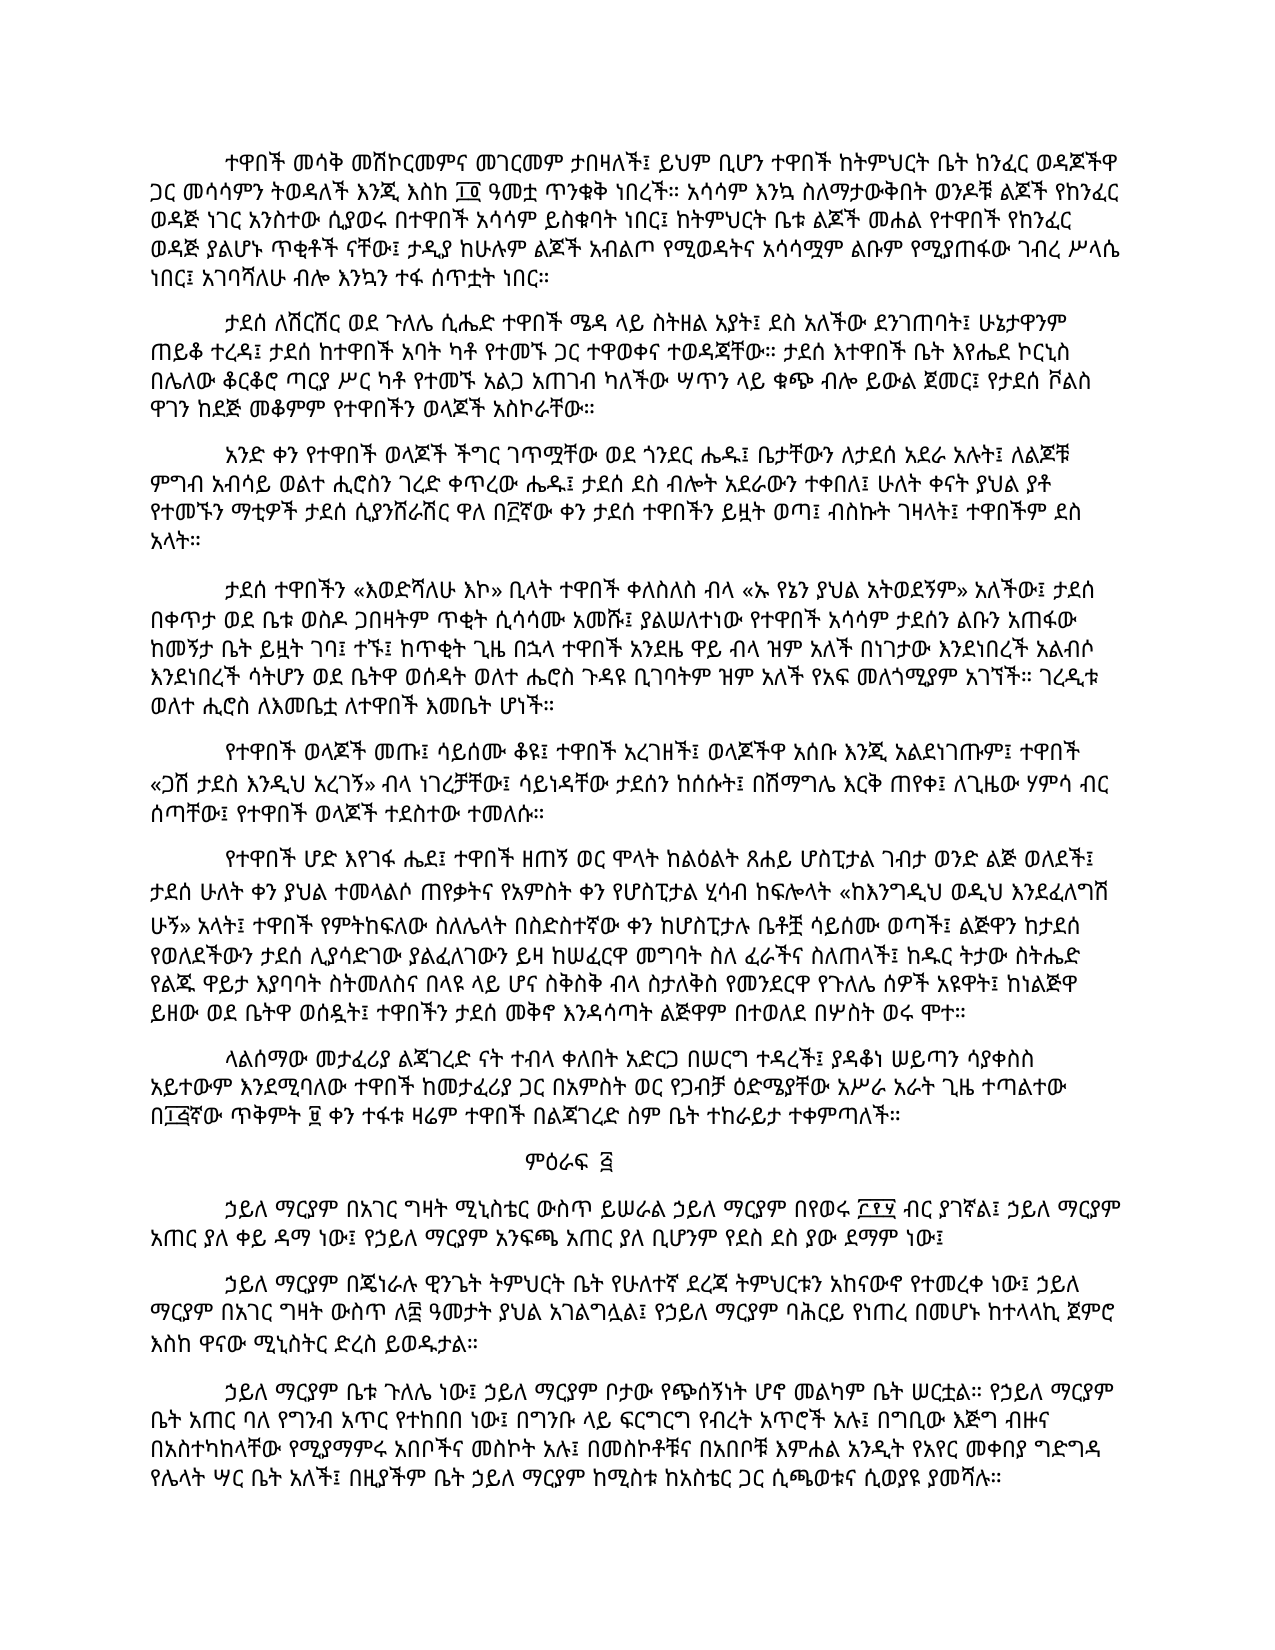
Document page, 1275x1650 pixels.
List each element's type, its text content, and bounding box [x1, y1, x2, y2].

text ተዋበች መሳቅ መሽኮርመምና መገርመም ታበዛለች፤ ይህም ቢሆን ተዋበች ከትምህርት ቤት ከንፈር ወዳጆችዋ ጋር መሳሳምን ትወዳለች እንጂ እስከ ፲፬ ዓመቷ ጥንቁቅ ነበረች። አሳሳም እንኳ ስለማታውቅበት ወንዶቹ ልጆች የከንፈር ወዳጅ ነገር አንስተው ሲያወሩ በተዋበች አሳሳም ይስቁባት ነበር፤ ከትምህርት ቤቱ ልጆች መሐል የተዋበች የከንፈር ወዳጅ ያልሆኑ ጥቂቶች ናቸው፤ ታዲያ ከሁሉም ልጆች አብልጦ የሚወዳትና አሳሳሟም ልቡም የሚያጠፋው ገብረ ሥላሴ ነበር፤ አገባሻለሁ ብሎ እንኳን ተፋ ሰጥቷት ነበር። [150, 150, 1125, 292]
text የተዋበች ወላጆች መጡ፤ ሳይሰሙ ቆዩ፤ ተዋበች አረገዘች፤ ወላጆችዋ አሰቡ እንጂ አልደነገጡም፤ ተዋበች «ጋሽ ታደስ እንዲህ አረገኝ» ብላ ነገረቻቸው፤ ሳይነዳቸው ታደሰን ከሰሱት፤ በሽማግሌ እርቅ ጠየቀ፤ ለጊዜው ሃምሳ ብር ሰጣቸው፤ የተዋበች ወላጆች ተደስተው ተመለሱ። [150, 739, 1125, 828]
text ኃይለ ማርያም በጄነራሉ ዊንጌት ትምህርት ቤት የሁለተኛ ደረጃ ትምህርቱን አከናውኖ የተመረቀ ነው፤ ኃይለ ማርያም በአገር ግዛት ውስጥ ለ፰ ዓመታት ያህል አገልግሏል፤ የኃይለ ማርያም ባሕርይ የነጠረ በመሆኑ ከተላላኪ ጀምሮ እስከ ዋናው ሚኒስትር ድረስ ይወዱታል። [150, 1271, 1125, 1359]
text ላልሰማው መታፈሪያ ልጃገረድ ናት ተብላ ቀለበት አድርጋ በሠርግ ተዳረች፤ ያዳቆነ ሠይጣን ሳያቀስስ አይተውም እንደሚባለው ተዋበች ከመታፈሪያ ጋር በአምስት ወር የጋብቻ ዕድሜያቸው አሥራ አራት ጊዜ ተጣልተው በ፲፭ኛው ጥቅምት ፱ ቀን ተፋቱ ዛሬም ተዋበች በልጃገረድ ስም ቤት ተከራይታ ተቀምጣለች። [150, 1046, 1125, 1130]
text ታደሰ ተዋበችን «እወድሻለሁ እኮ» ቢላት ተዋበች ቀለስለስ ብላ «ኡ የኔን ያህል አትወደኝም» አለችው፤ ታደሰ በቀጥታ ወደ ቤቱ ወስዶ ጋበዛትም ጥቂት ሲሳሳሙ አመሹ፤ ያልሠለተነው የተዋበች አሳሳም ታደሰን ልቡን አጠፋው ከመኝታ ቤት ይዟት ገባ፤ ተኙ፤ ከጥቂት ጊዜ በኋላ ተዋበች አንደዜ ዋይ ብላ ዝም አለች በነገታው እንደነበረች አልብሶ እንደነበረች ሳትሆን ወደ ቤትዋ ወሰዳት ወለተ ሔሮስ ጉዳዩ ቢገባትም ዝም አለች የአፍ መለጎሚያም አገኘች። ገረዲቱ ወለተ ሒሮስ ለእመቤቷ ለተዋበች እመቤት ሆነች። [150, 574, 1125, 720]
text የተዋበች ሆድ እየገፋ ሔደ፤ ተዋበች ዘጠኝ ወር ሞላት ከልዕልት ጸሐይ ሆስፒታል ገብታ ወንድ ልጅ ወለደች፤ ታደሰ ሁለት ቀን ያህል ተመላልሶ ጠየቃትና የአምስት ቀን የሆስፒታል ሂሳብ ከፍሎላት «ከእንግዲህ ወዲህ እንደፈለግሽ ሁኝ» አላት፤ ተዋበች የምትከፍለው ስለሌላት በስድስተኛው ቀን ከሆስፒታሉ ቤቶቿ ሳይሰሙ ወጣች፤ ልጅዋን ከታደሰ የወለደችውን ታደሰ ሊያሳድገው ያልፈለገውን ይዛ ከሠፈርዋ መግባት ስለ ፈራችና ስለጠላች፤ ከዱር ትታው ስትሔድ የልጁ ዋይታ እያባባት ስትመለስና በላዩ ላይ ሆና ስቅስቅ ብላ ስታለቅስ የመንደርዋ የጉለሌ ሰዎች አዩዋት፤ ከነልጅዋ ይዘው ወደ ቤትዋ ወሰዷት፤ ተዋበችን ታደሰ መቅኖ እንዳሳጣት ልጅዋም በተወለደ በሦስት ወሩ ሞተ። [150, 847, 1125, 1027]
text ታደሰ ለሽርሽር ወደ ጉለሌ ሲሔድ ተዋበች ሜዳ ላይ ስትዘል አያት፤ ደስ አለችው ደንገጠባት፤ ሁኔታዋንም ጠይቆ ተረዳ፤ ታደሰ ከተዋበች አባት ካቶ የተመኙ ጋር ተዋወቀና ተወዳጃቸው። ታደሰ እተዋበች ቤት እየሔደ ኮርኒስ በሌለው ቆርቆሮ ጣርያ ሥር ካቶ የተመኙ አልጋ አጠገብ ካለችው ሣጥን ላይ ቁጭ ብሎ ይውል ጀመር፤ የታደሰ ቮልስ ዋገን ከደጅ መቆምም የተዋበችን ወላጆች አስኮራቸው። [150, 310, 1125, 423]
text አንድ ቀን የተዋበች ወላጆች ችግር ገጥሟቸው ወደ ጎንደር ሔዱ፤ ቤታቸውን ለታደሰ አደራ አሉት፤ ለልጆቹ ምግብ አብሳይ ወልተ ሒሮስን ገረድ ቀጥረው ሔዱ፤ ታደሰ ደስ ብሎት አደራውን ተቀበለ፤ ሁለት ቀናት ያህል ያቶ የተመኙን ማቲዎች ታደሰ ሲያንሸራሽር ዋለ በ፫ኛው ቀን ታደሰ ተዋበችን ይዟት ወጣ፤ ብስኩት ገዛላት፤ ተዋበችም ደስ አላት። [150, 442, 1125, 555]
text ኃይለ ማርያም ቤቱ ጉለሌ ነው፤ ኃይለ ማርያም ቦታው የጭሰኝነት ሆኖ መልካም ቤት ሠርቷል። የኃይለ ማርያም ቤት አጠር ባለ የግንብ አጥር የተከበበ ነው፤ በግንቡ ላይ ፍርግርግ የብረት አጥሮች አሉ፤ በግቢው እጅግ ብዙና በአስተካከላቸው የሚያማምሩ አበቦችና መስኮት አሉ፤ በመስኮቶቹና በአበቦቹ እምሐል አንዲት የአየር መቀበያ ግድግዳ የሌላት ሣር ቤት አለች፤ በዚያችም ቤት ኃይለ ማርያም ከሚስቱ ከአስቴር ጋር ሲጫወቱና ሲወያዩ ያመሻሉ። [150, 1379, 1125, 1492]
text ምዕራፍ ፭ [150, 1149, 1125, 1175]
text ኃይለ ማርያም በአገር ግዛት ሚኒስቴር ውስጥ ይሠራል ኃይለ ማርያም በየወሩ ፫፻፶ ብር ያገኛል፤ ኃይለ ማርያም አጠር ያለ ቀይ ዳማ ነው፤ የኃይለ ማርያም አንፍጫ አጠር ያለ ቢሆንም የደስ ደስ ያው ደማም ነው፤ [150, 1197, 1125, 1252]
